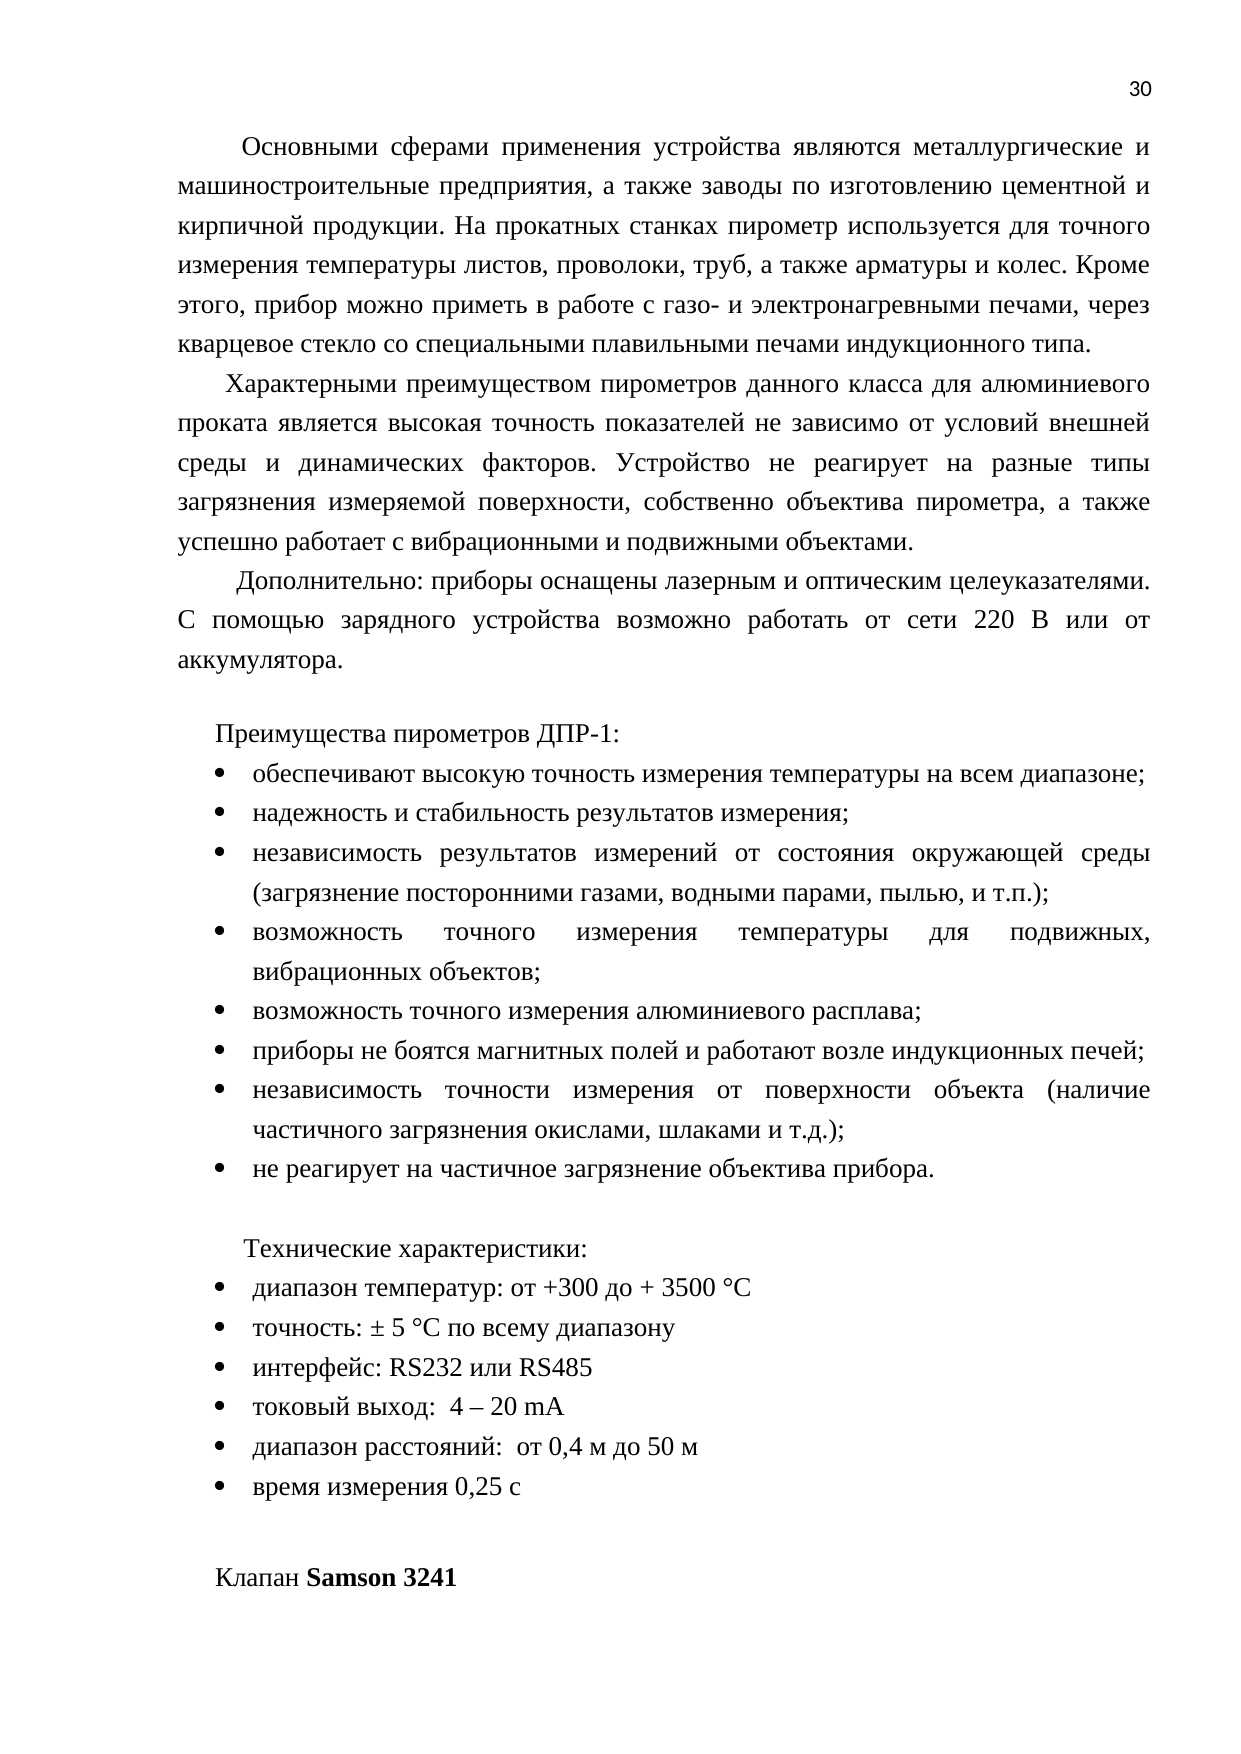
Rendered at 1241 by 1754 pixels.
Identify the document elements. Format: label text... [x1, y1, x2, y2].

text Дополнительно: приборы оснащены лазерным и оптическим целеуказателями. С помощью зарядного устройства возможно работать от сети 220 В или от аккумулятора. [177, 564, 1152, 710]
text Технические характеристики: [177, 1232, 1152, 1263]
text Основными сферами применения устройства являются металлургические и машиностроительные предприятия, а также заводы по изготовлению цементной и кирпичной продукции. На прокатных станках пирометр используется для точного измерения температуры листов, проволоки, труб, а также арматуры и колес. Кроме этого, прибор можно приметь в работе с газо- и электронагревными печами, через кварцевое стекло со специальными плавильными печами индукционного типа. [177, 130, 1152, 358]
list время измерения 0,25 с [215, 1470, 1152, 1501]
text Преимущества пирометров ДПР-1: [177, 717, 1152, 748]
list независимость точности измерения от поверхности объекта (наличие частичного загрязнения окислами, шлаками и т.д.); [215, 1073, 1152, 1144]
text Клапан Samson 3241 [177, 1562, 1152, 1593]
text Характерными преимуществом пирометров данного класса для алюминиевого проката является высокая точность показателей не зависимо от условий внешней среды и динамических факторов. Устройство не реагирует на разные типы загрязнения измеряемой поверхности, собственно объектива пирометра, а также успешно работает с вибрационными и подвижными объектами. [177, 367, 1152, 556]
list диапазон расстояний: от 0,4 м до 50 м [215, 1430, 1152, 1461]
list точность: ± 5 °С по всему диапазону [215, 1311, 1152, 1342]
list токовый выход: 4 – 20 mA [215, 1390, 1152, 1422]
list независимость результатов измерений от состояния окружающей среды (загрязнение посторонними газами, водными парами, пылью, и т.п.); [215, 836, 1152, 907]
list возможность точного измерения температуры для подвижных, вибрационных объектов; [215, 915, 1152, 986]
list не реагирует на частичное загрязнение объектива прибора. [215, 1153, 1152, 1184]
list возможность точного измерения алюминиевого расплава; [215, 994, 1152, 1025]
list диапазон температур: от +300 до + 3500 °С [215, 1271, 1152, 1302]
list интерфейс: RS232 или RS485 [215, 1351, 1152, 1382]
list приборы не боятся магнитных полей и работают возле индукционных печей; [215, 1034, 1152, 1065]
list надежность и стабильность результатов измерения; [215, 796, 1152, 828]
list обеспечивают высокую точность измерения температуры на всем диапазоне; [215, 757, 1152, 788]
